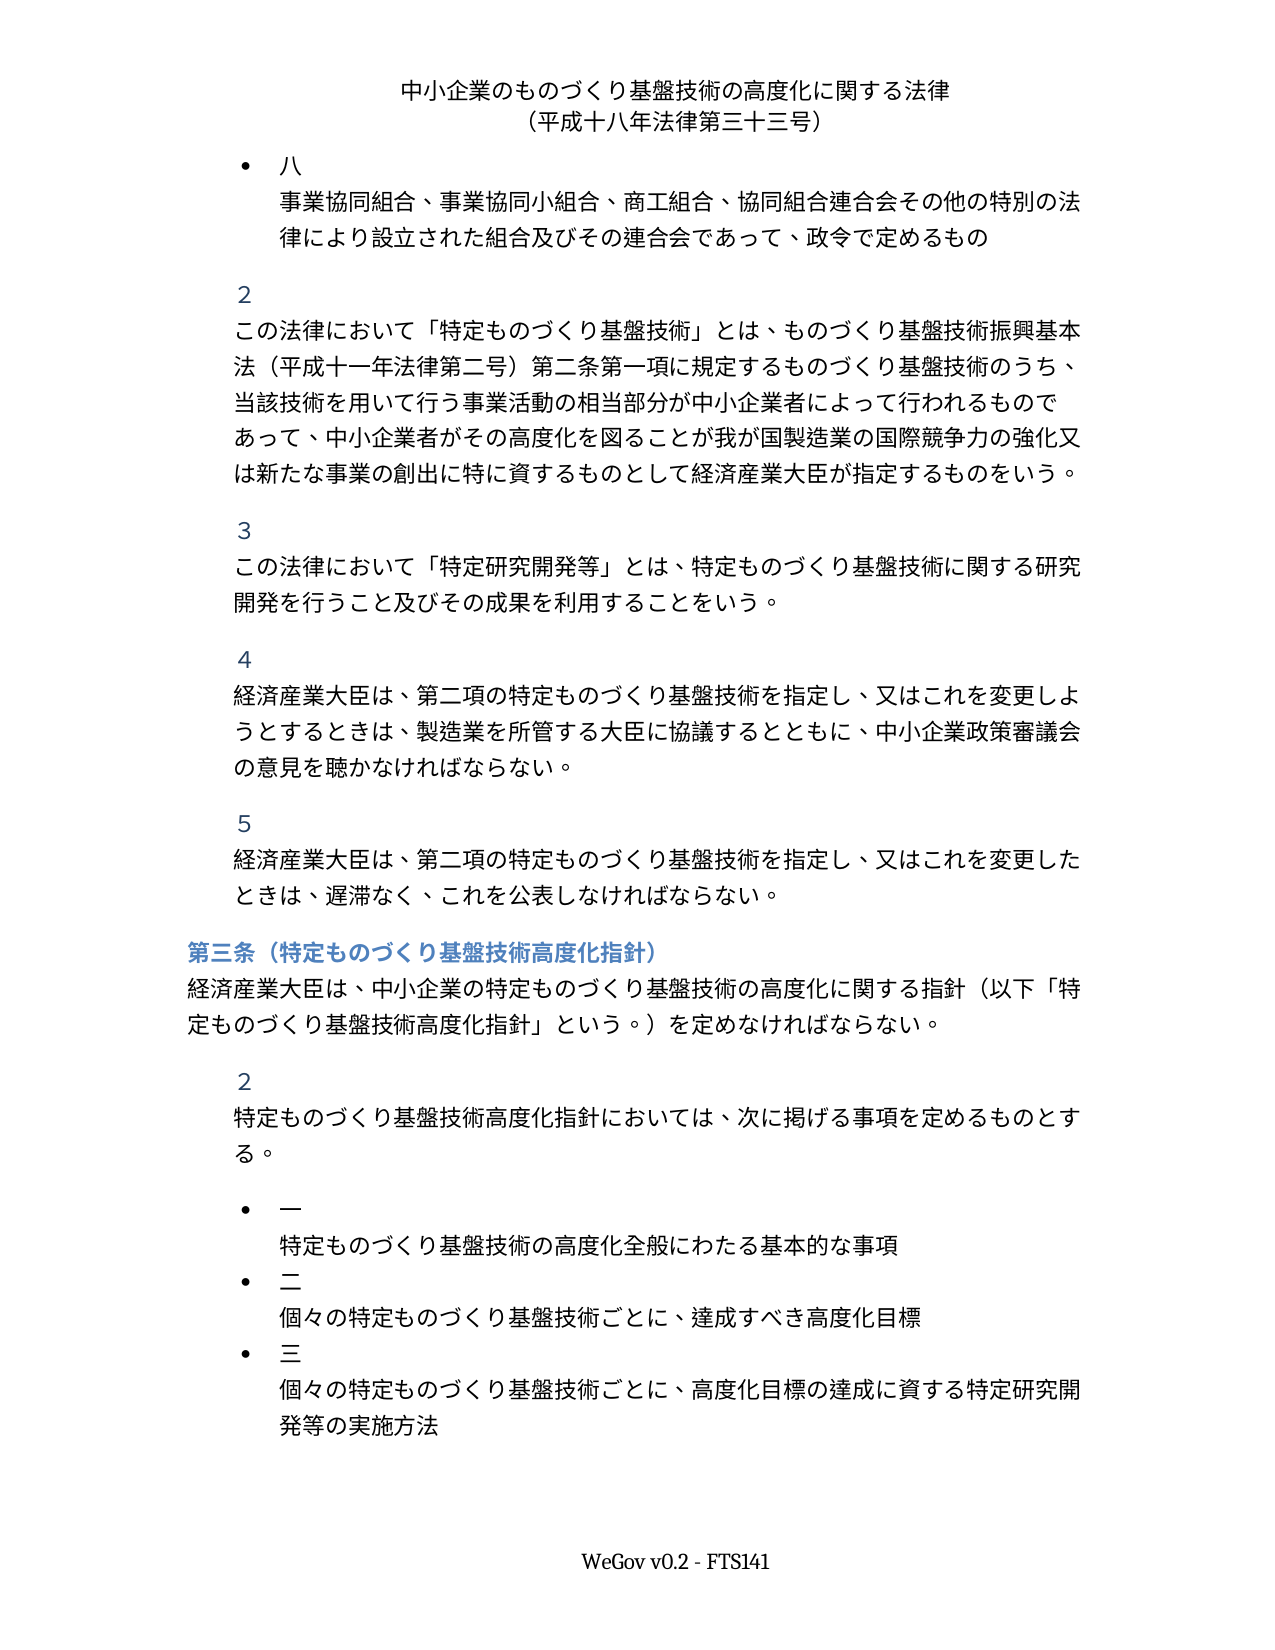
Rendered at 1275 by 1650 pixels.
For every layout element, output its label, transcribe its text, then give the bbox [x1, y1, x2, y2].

text この法律において「特定研究開発等」とは、特定ものづくり基盤技術に関する研究開発を行うこと及びその成果を利用することをいう。 [233, 551, 1087, 618]
subtitle 第三条（特定ものづくり基盤技術高度化指針） [187, 937, 1087, 968]
text この法律において「特定ものづくり基盤技術」とは、ものづくり基盤技術振興基本法（平成十一年法律第二号）第二条第一項に規定するものづくり基盤技術のうち、当該技術を用いて行う事業活動の相当部分が中小企業者によって行われるものであって、中小企業者がその高度化を図ることが我が国製造業の国際競争力の強化又は新たな事業の創出に特に資するものとして経済産業大臣が指定するものをいう。 [233, 314, 1087, 489]
subtitle ２ [233, 1066, 1087, 1097]
list 二 個々の特定ものづくり基盤技術ごとに、達成すべき高度化目標 [242, 1266, 1087, 1333]
subtitle ２ [233, 279, 1087, 310]
list 八 事業協同組合、事業協同小組合、商工組合、協同組合連合会その他の特別の法律により設立された組合及びその連合会であって、政令で定めるもの [242, 150, 1087, 253]
list 三 個々の特定ものづくり基盤技術ごとに、高度化目標の達成に資する特定研究開発等の実施方法 [242, 1338, 1087, 1441]
text 特定ものづくり基盤技術高度化指針においては、次に掲げる事項を定めるものとする。 [233, 1102, 1087, 1169]
text 経済産業大臣は、中小企業の特定ものづくり基盤技術の高度化に関する指針（以下「特定ものづくり基盤技術高度化指針」という。）を定めなければならない。 [187, 973, 1087, 1040]
subtitle ３ [233, 515, 1087, 546]
text 経済産業大臣は、第二項の特定ものづくり基盤技術を指定し、又はこれを変更しようとするときは、製造業を所管する大臣に協議するとともに、中小企業政策審議会の意見を聴かなければならない。 [233, 680, 1087, 783]
subtitle ５ [233, 808, 1087, 839]
subtitle ４ [233, 644, 1087, 675]
text 経済産業大臣は、第二項の特定ものづくり基盤技術を指定し、又はこれを変更したときは、遅滞なく、これを公表しなければならない。 [233, 844, 1087, 911]
list 一 特定ものづくり基盤技術の高度化全般にわたる基本的な事項 [242, 1194, 1087, 1261]
